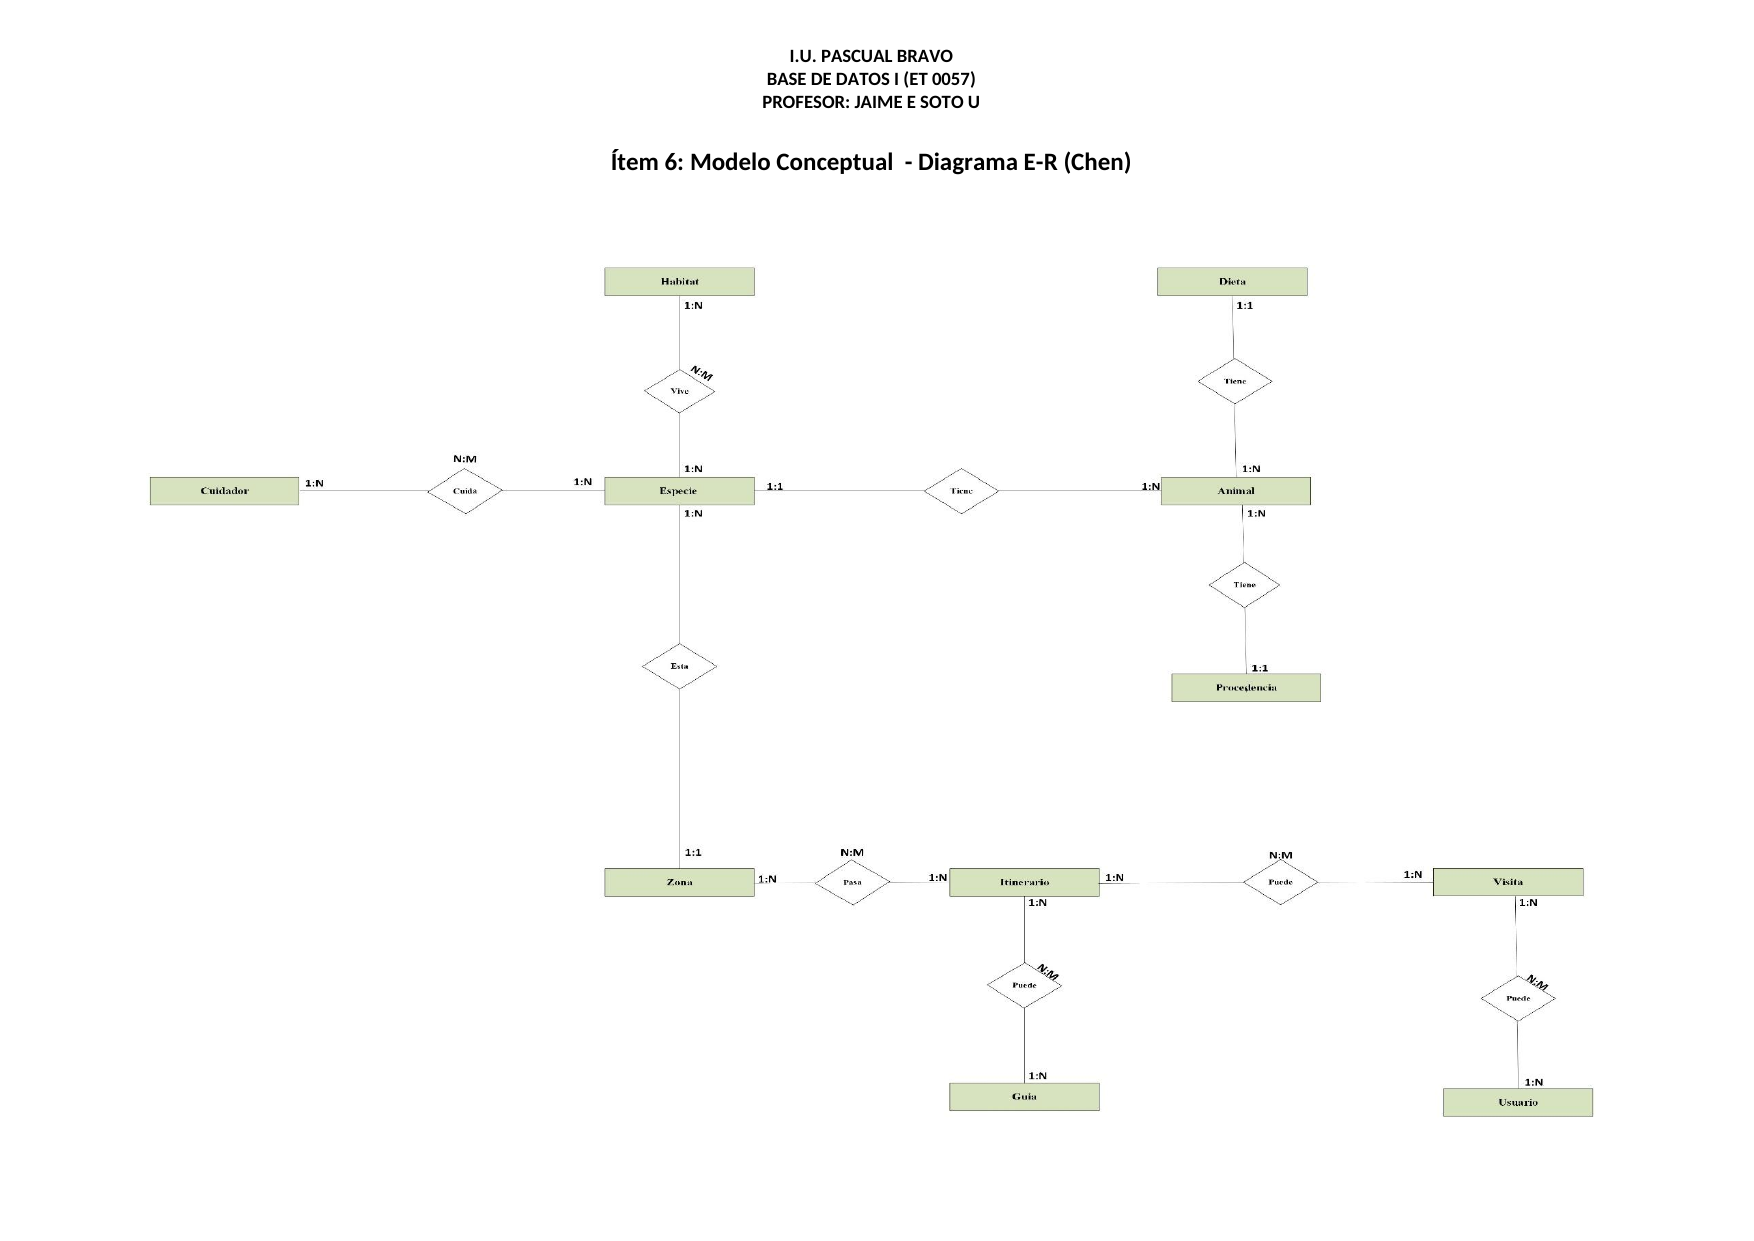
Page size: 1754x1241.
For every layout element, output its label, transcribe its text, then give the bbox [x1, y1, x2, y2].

picture [146, 265, 1596, 1119]
text Ítem 6: Modelo Conceptual - Diagrama E-R (Chen) [59, 146, 1683, 177]
